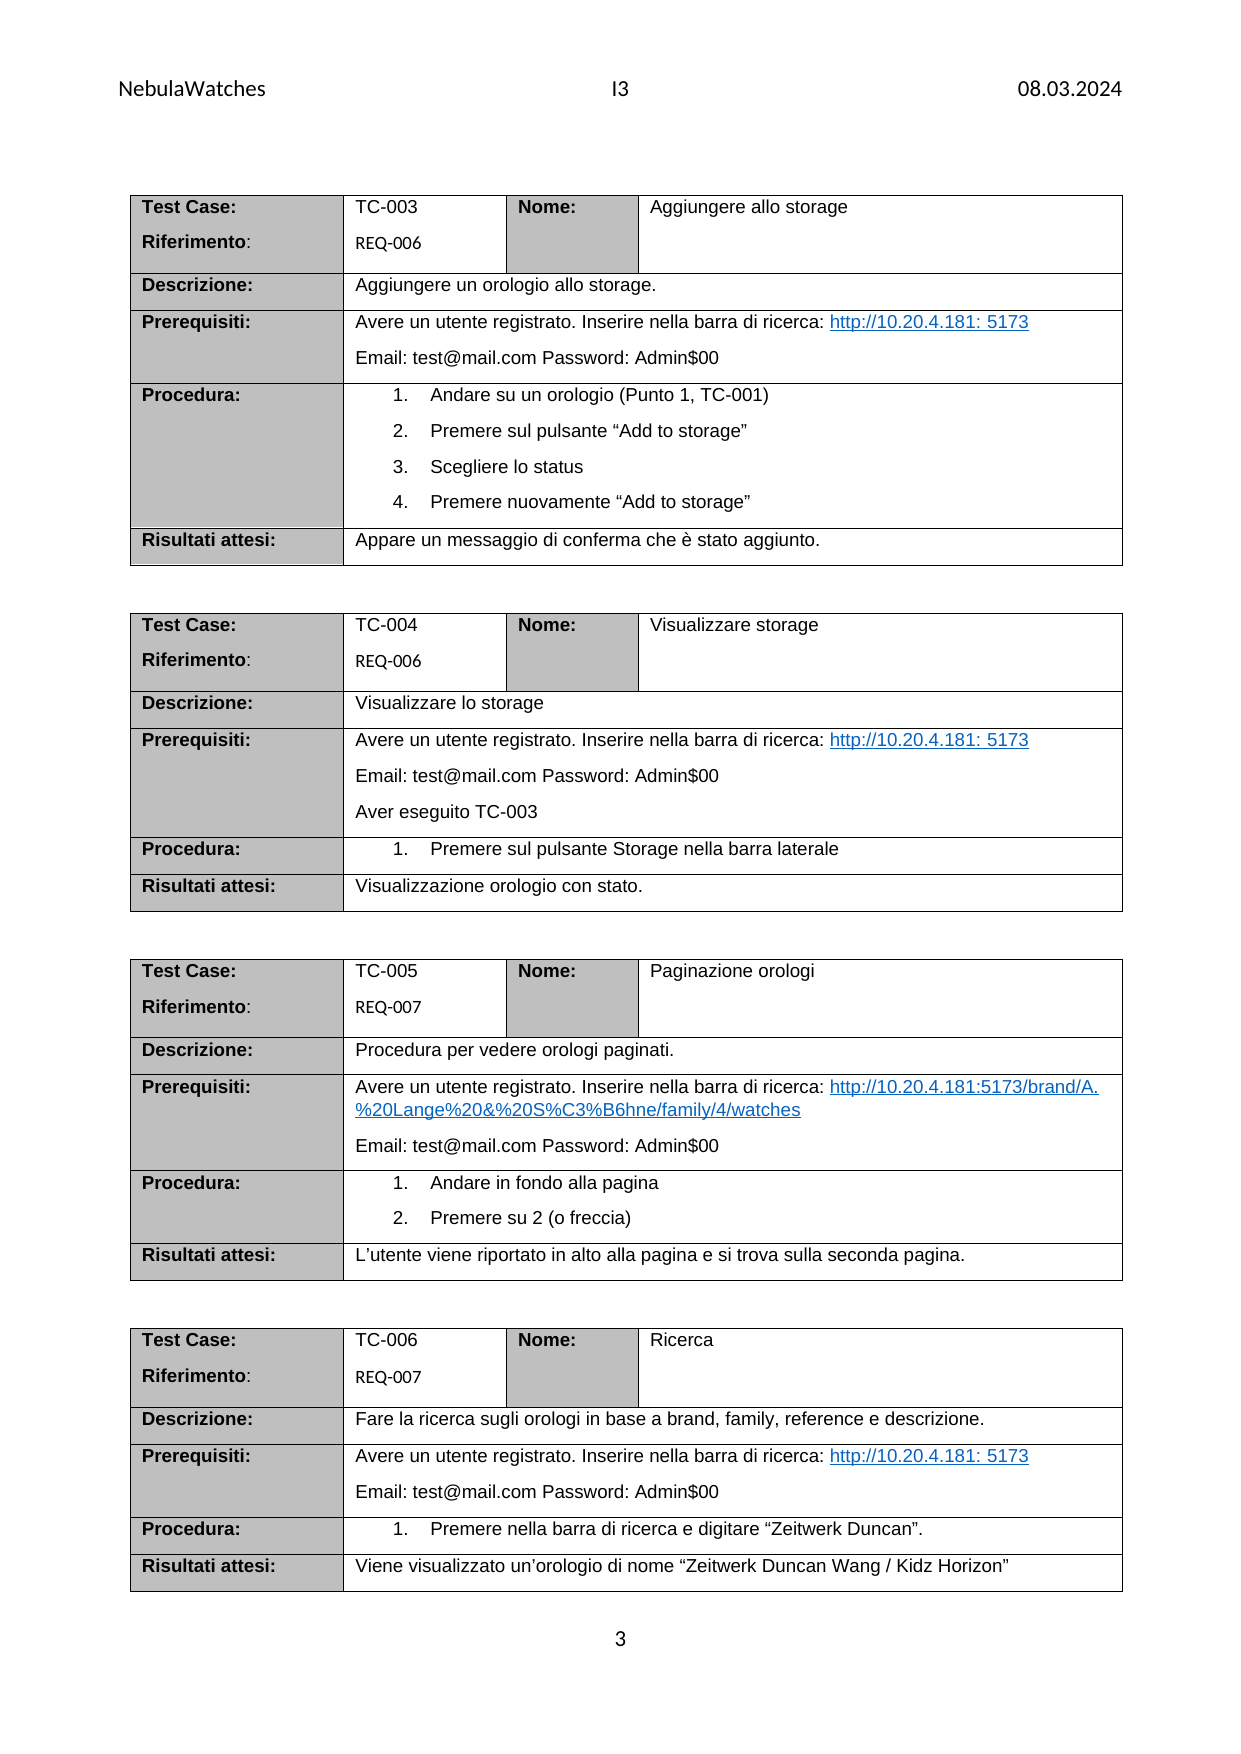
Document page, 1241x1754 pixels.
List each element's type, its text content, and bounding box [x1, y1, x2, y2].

table_cell Aggiungere un orologio allo storage. [344, 274, 1122, 310]
table_cell Risultati attesi: [131, 875, 343, 911]
table_cell Descrizione: [131, 274, 343, 310]
table_cell Descrizione: [131, 692, 343, 728]
table_header Test Case: Riferimento: [131, 960, 343, 1037]
table_header Nome: [507, 196, 638, 273]
table_header TC-005 REQ-007 [344, 960, 506, 1037]
table_cell L’utente viene riportato in alto alla pagina e si trova sulla seconda pagina. [344, 1244, 1122, 1280]
table_cell Avere un utente registrato. Inserire nella barra di ricerca: http://10.20.4.181:5173/brand/A.%20Lange%20&%20S%C3%B6hne/family/4/watches Email: test@mail.com Password: Admin$00 [344, 1075, 1122, 1170]
table_cell Risultati attesi: [131, 529, 343, 564]
table_cell Procedura: [131, 838, 343, 874]
table_cell Appare un messaggio di conferma che è stato aggiunto. [344, 529, 1122, 564]
table_cell Visualizzazione orologio con stato. [344, 875, 1122, 911]
table_cell Procedura: [131, 384, 343, 527]
table_header TC-004 REQ-006 [344, 614, 506, 691]
table_cell Descrizione: [131, 1038, 343, 1074]
table_header Test Case: Riferimento: [131, 1329, 343, 1407]
table_cell Procedura: [131, 1518, 343, 1554]
table_cell Prerequisiti: [131, 1075, 343, 1170]
table_header Nome: [507, 1329, 638, 1407]
table_cell Procedura per vedere orologi paginati. [344, 1038, 1122, 1074]
table_cell Prerequisiti: [131, 311, 343, 383]
table_header TC-006 REQ-007 [344, 1329, 506, 1407]
table_cell Prerequisiti: [131, 729, 343, 837]
table_cell Avere un utente registrato. Inserire nella barra di ricerca: http://10.20.4.181: 5173 Email: test@mail.com Password: Admin$00 [344, 311, 1122, 383]
table_cell Descrizione: [131, 1408, 343, 1444]
table_header Visualizzare storage [639, 614, 1122, 691]
table_cell Viene visualizzato un’orologio di nome “Zeitwerk Duncan Wang / Kidz Horizon” [344, 1555, 1122, 1591]
table_cell Avere un utente registrato. Inserire nella barra di ricerca: http://10.20.4.181: 5173 Email: test@mail.com Password: Admin$00 [344, 1445, 1122, 1517]
table_cell Fare la ricerca sugli orologi in base a brand, family, reference e descrizione. [344, 1408, 1122, 1444]
table_cell Procedura: [131, 1171, 343, 1243]
table_cell Premere nella barra di ricerca e digitare “Zeitwerk Duncan”. [344, 1518, 1122, 1554]
table_cell Andare in fondo alla pagina Premere su 2 (o freccia) [344, 1171, 1122, 1243]
table_header Nome: [507, 614, 638, 691]
table_header Ricerca [639, 1329, 1122, 1407]
table_cell Visualizzare lo storage [344, 692, 1122, 728]
table_header Test Case: Riferimento: [131, 614, 343, 691]
table_header Test Case: Riferimento: [131, 196, 343, 273]
table_header Nome: [507, 960, 638, 1037]
table_header Paginazione orologi [639, 960, 1122, 1037]
table_cell Risultati attesi: [131, 1555, 343, 1591]
table_cell Avere un utente registrato. Inserire nella barra di ricerca: http://10.20.4.181: 5173 Email: test@mail.com Password: Admin$00 Aver eseguito TC-003 [344, 729, 1122, 837]
table_cell Prerequisiti: [131, 1445, 343, 1517]
table_header Aggiungere allo storage [639, 196, 1122, 273]
table_cell Andare su un orologio (Punto 1, TC-001) Premere sul pulsante “Add to storage” Scegliere lo status Premere nuovamente “Add to storage” [344, 384, 1122, 527]
table_cell Risultati attesi: [131, 1244, 343, 1280]
table_cell Premere sul pulsante Storage nella barra laterale [344, 838, 1122, 874]
table_header TC-003 REQ-006 [344, 196, 506, 273]
